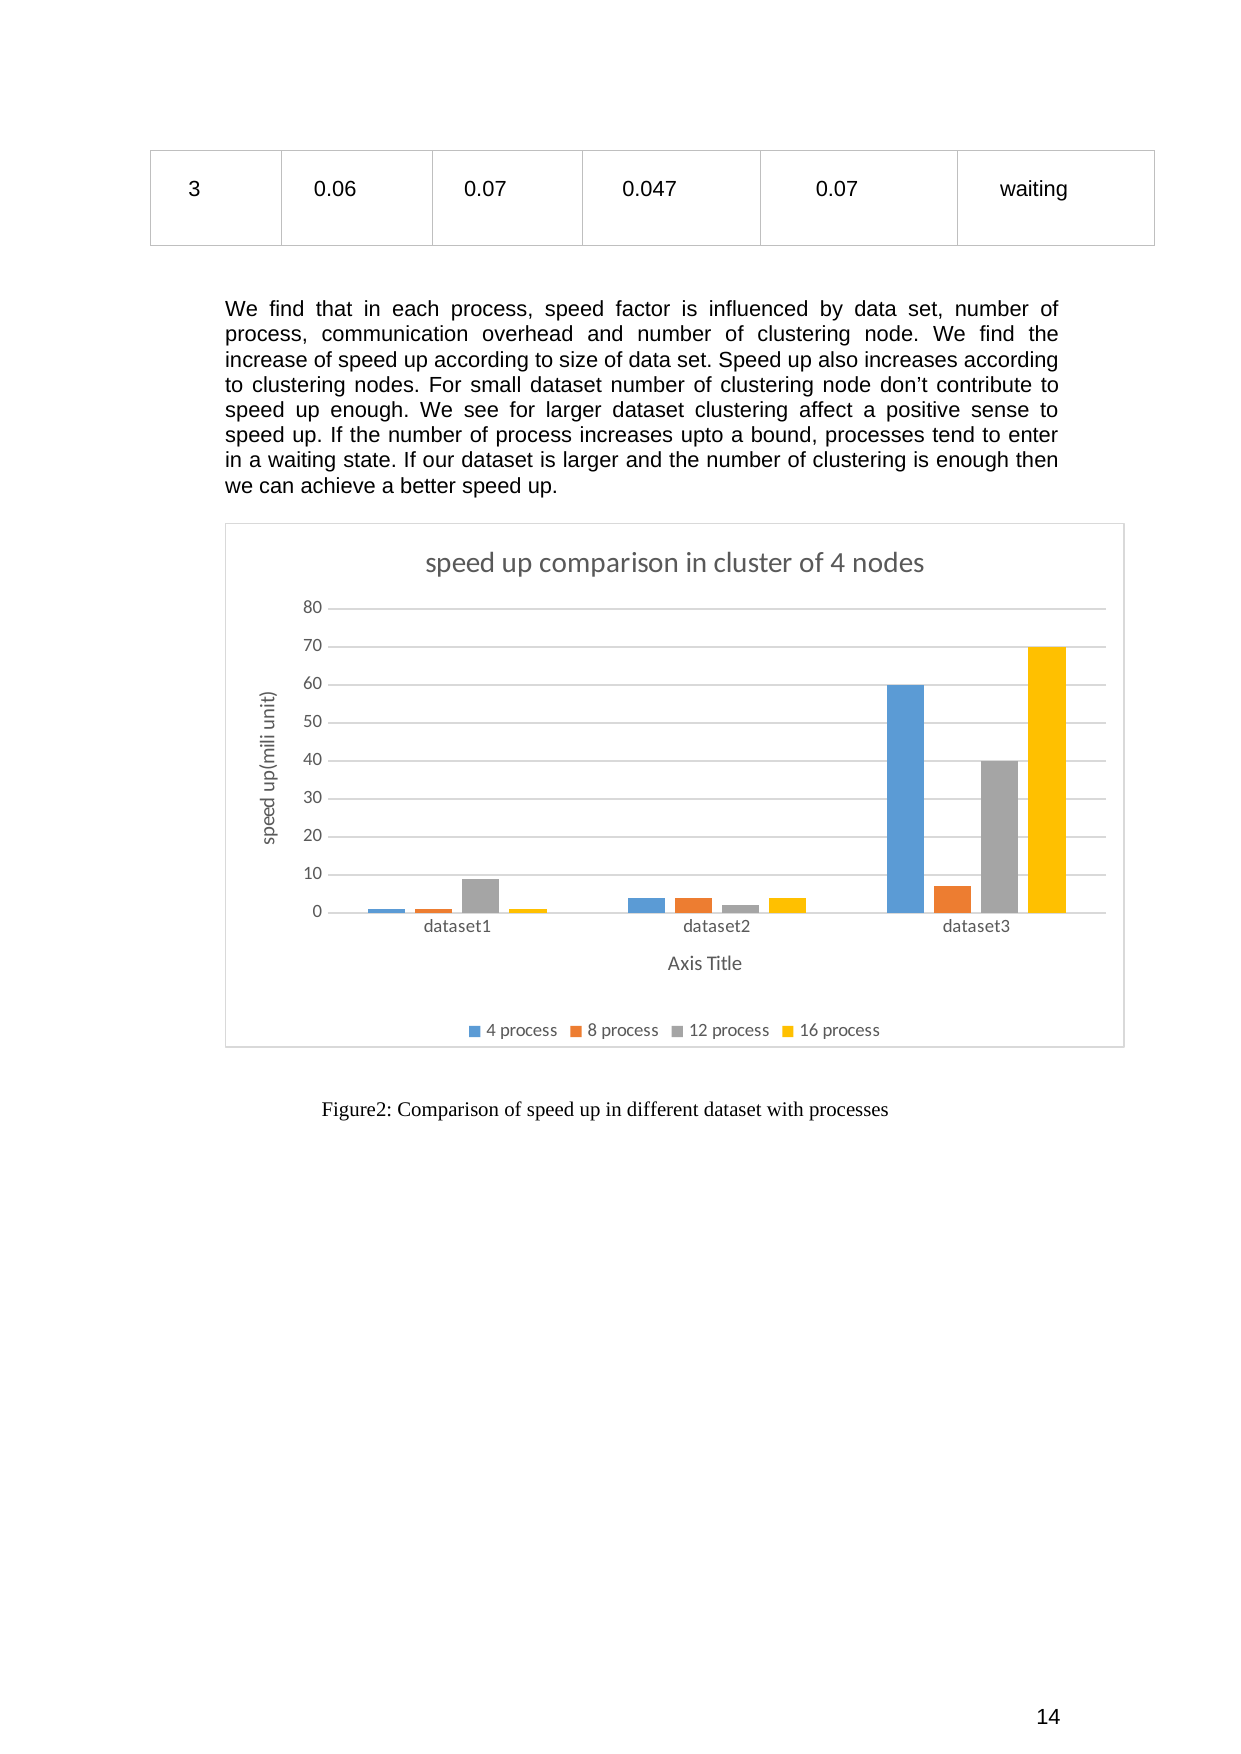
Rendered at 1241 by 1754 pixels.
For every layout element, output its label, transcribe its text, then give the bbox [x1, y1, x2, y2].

table_cell 0.06 [282, 151, 432, 244]
text We find that in each process, speed factor is influenced by data set, number of process, communication overhead and number of clustering node. We find the increase of speed up according to size of data set. Speed up also increases according to clustering nodes. For small dataset number of clustering node don’t contribute to speed up enough. We see for larger dataset clustering affect a positive sense to speed up. If the number of process increases upto a bound, processes tend to enter in a waiting state. If our dataset is larger and the number of clustering is enough then we can achieve a better speed up. [225, 296, 1060, 498]
table_cell 0.07 [433, 151, 582, 244]
text Figure2: Comparison of speed up in different dataset with processes [150, 1097, 1060, 1121]
table_cell waiting [958, 151, 1154, 244]
table_cell 3 [151, 151, 281, 244]
table_cell 0.047 [583, 151, 760, 244]
table_cell 0.07 [761, 151, 957, 244]
